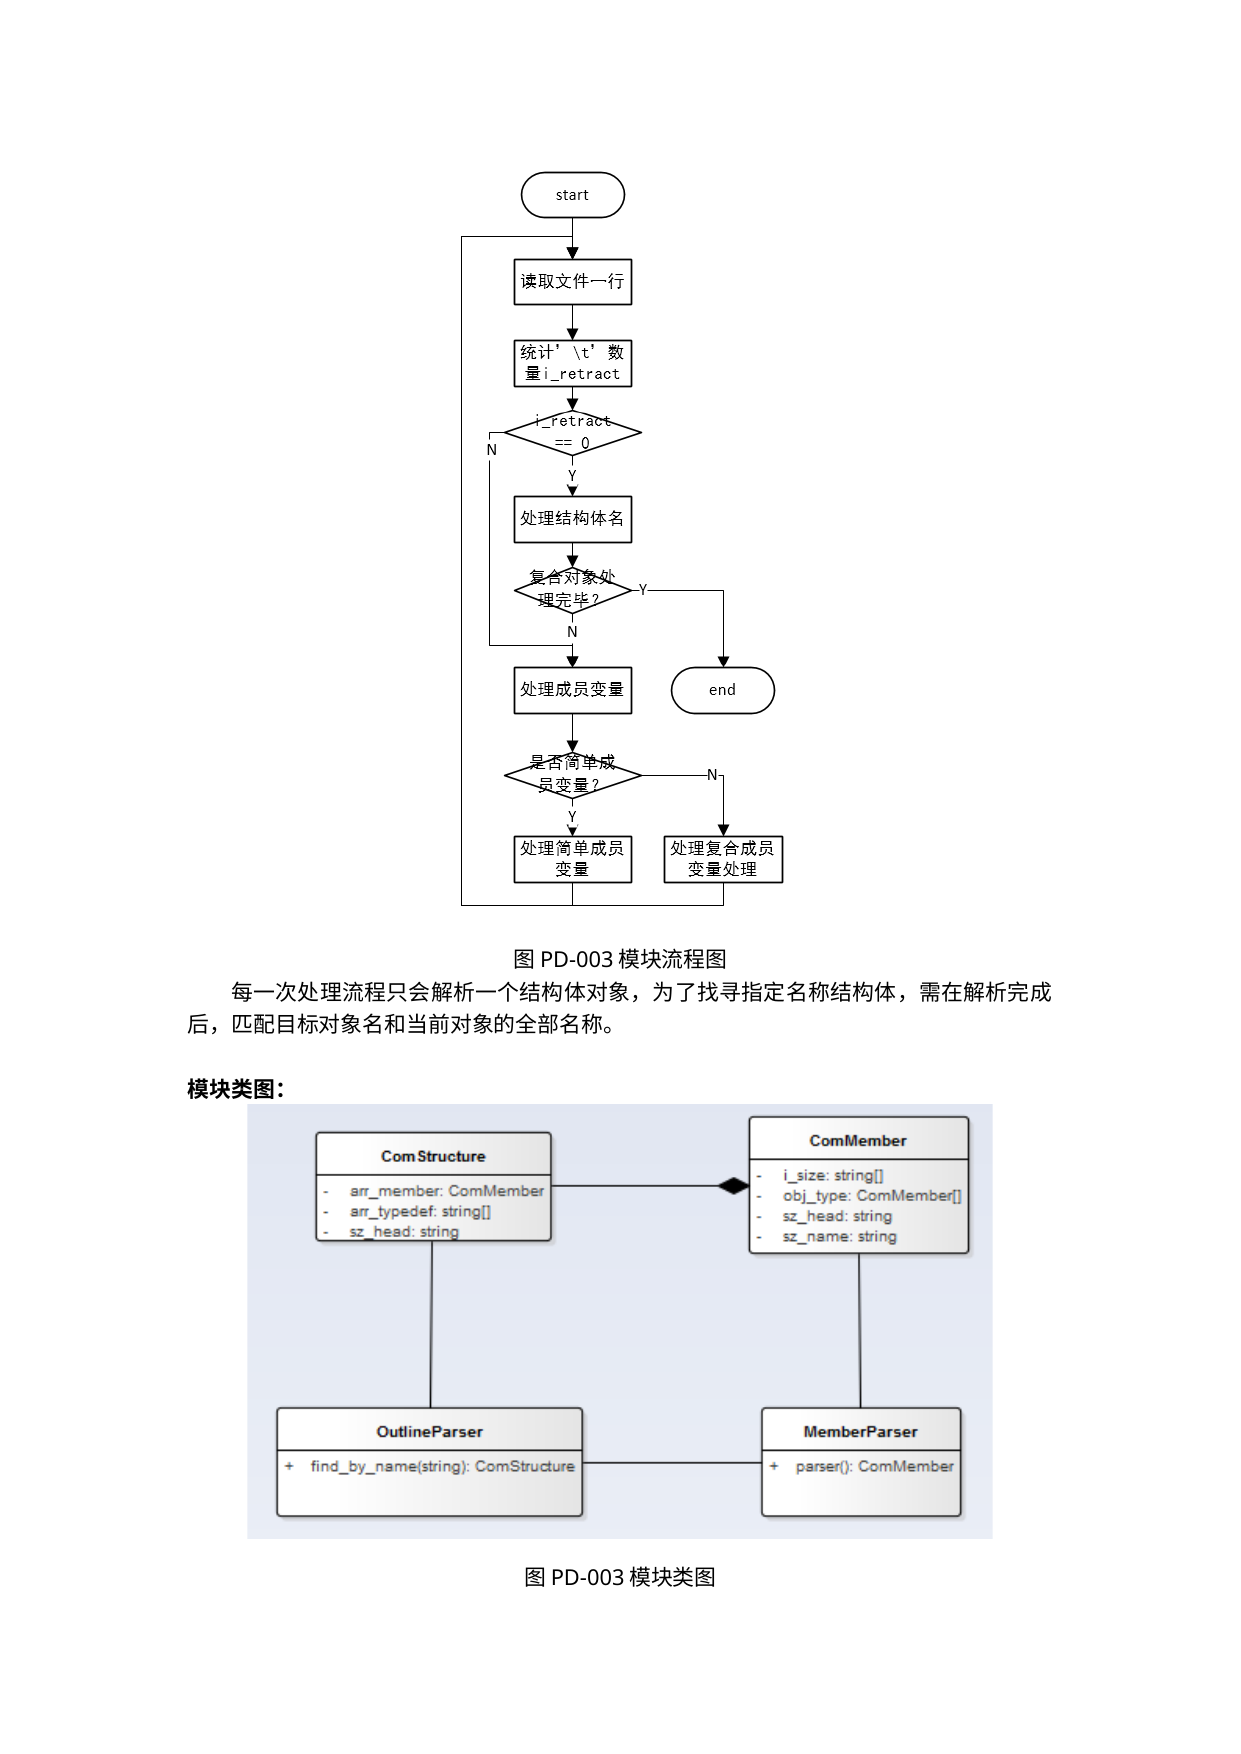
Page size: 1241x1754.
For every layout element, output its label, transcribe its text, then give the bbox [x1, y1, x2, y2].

text 图 PD-003模块类图 [187, 1559, 1053, 1592]
picture [442, 162, 798, 916]
text 模块类图： [187, 1072, 1053, 1104]
picture [247, 1104, 993, 1539]
text 图 PD-003模块流程图 [187, 942, 1053, 974]
text 每一次处理流程只会解析一个结构体对象，为了找寻指定名称结构体，需在解析完成后，匹配目标对象名和当前对象的全部名称。 [187, 974, 1053, 1039]
